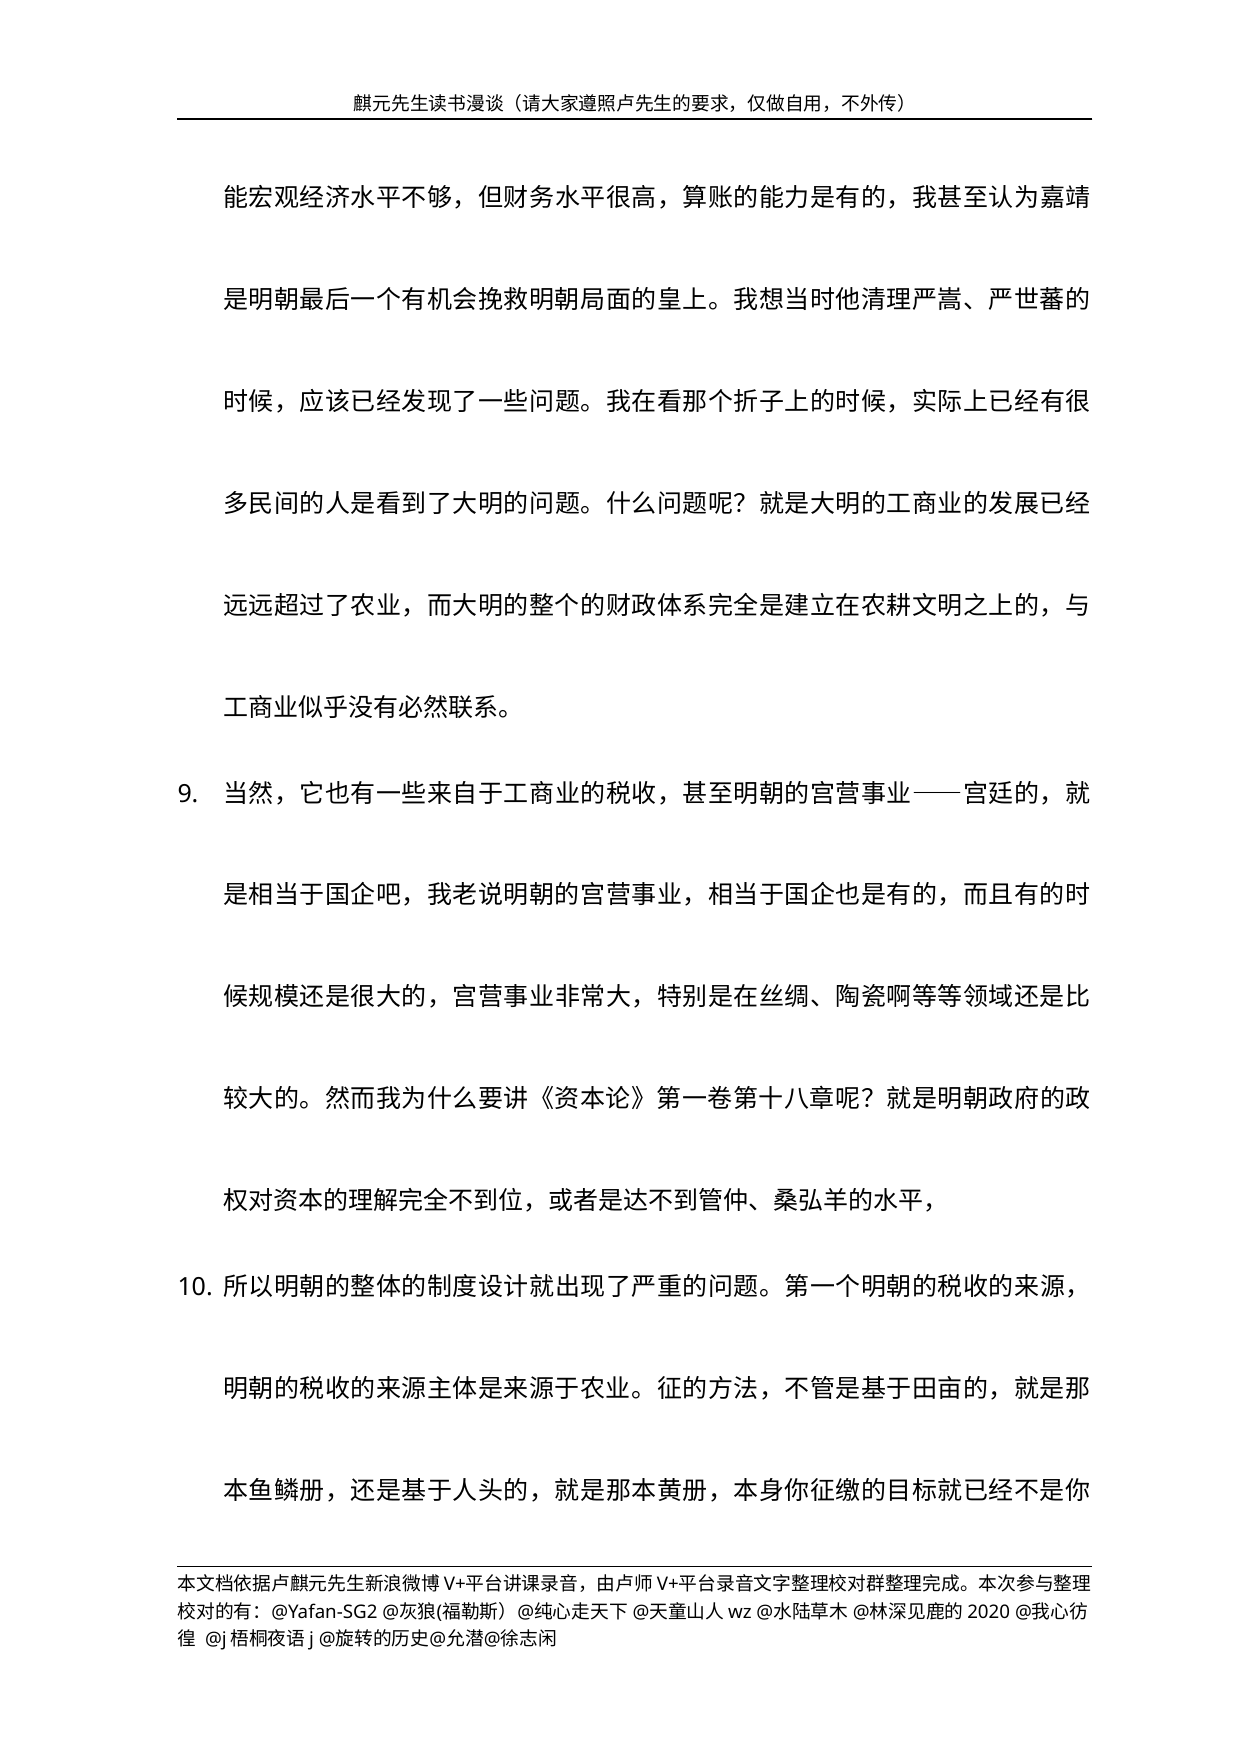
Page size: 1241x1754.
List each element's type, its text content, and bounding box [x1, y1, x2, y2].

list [177, 1251, 1092, 1522]
list 当然，它也有一些来自于工商业的税收，甚至明朝的宫营事业——宫廷的，就是相当于国企吧，我老说明朝的宫营事业，相当于国企也是有的，而且有的时候规模还是很大的，宫营事业非常大，特别是在丝绸、陶瓷啊等等领域还是比较大的。然而我为什么要讲《资本论》第一卷第十八章呢？就是明朝政府的政权对资本的理解完全不到位，或者是达不到管仲、桑弘羊的水平， [177, 757, 1092, 1233]
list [177, 162, 1092, 739]
